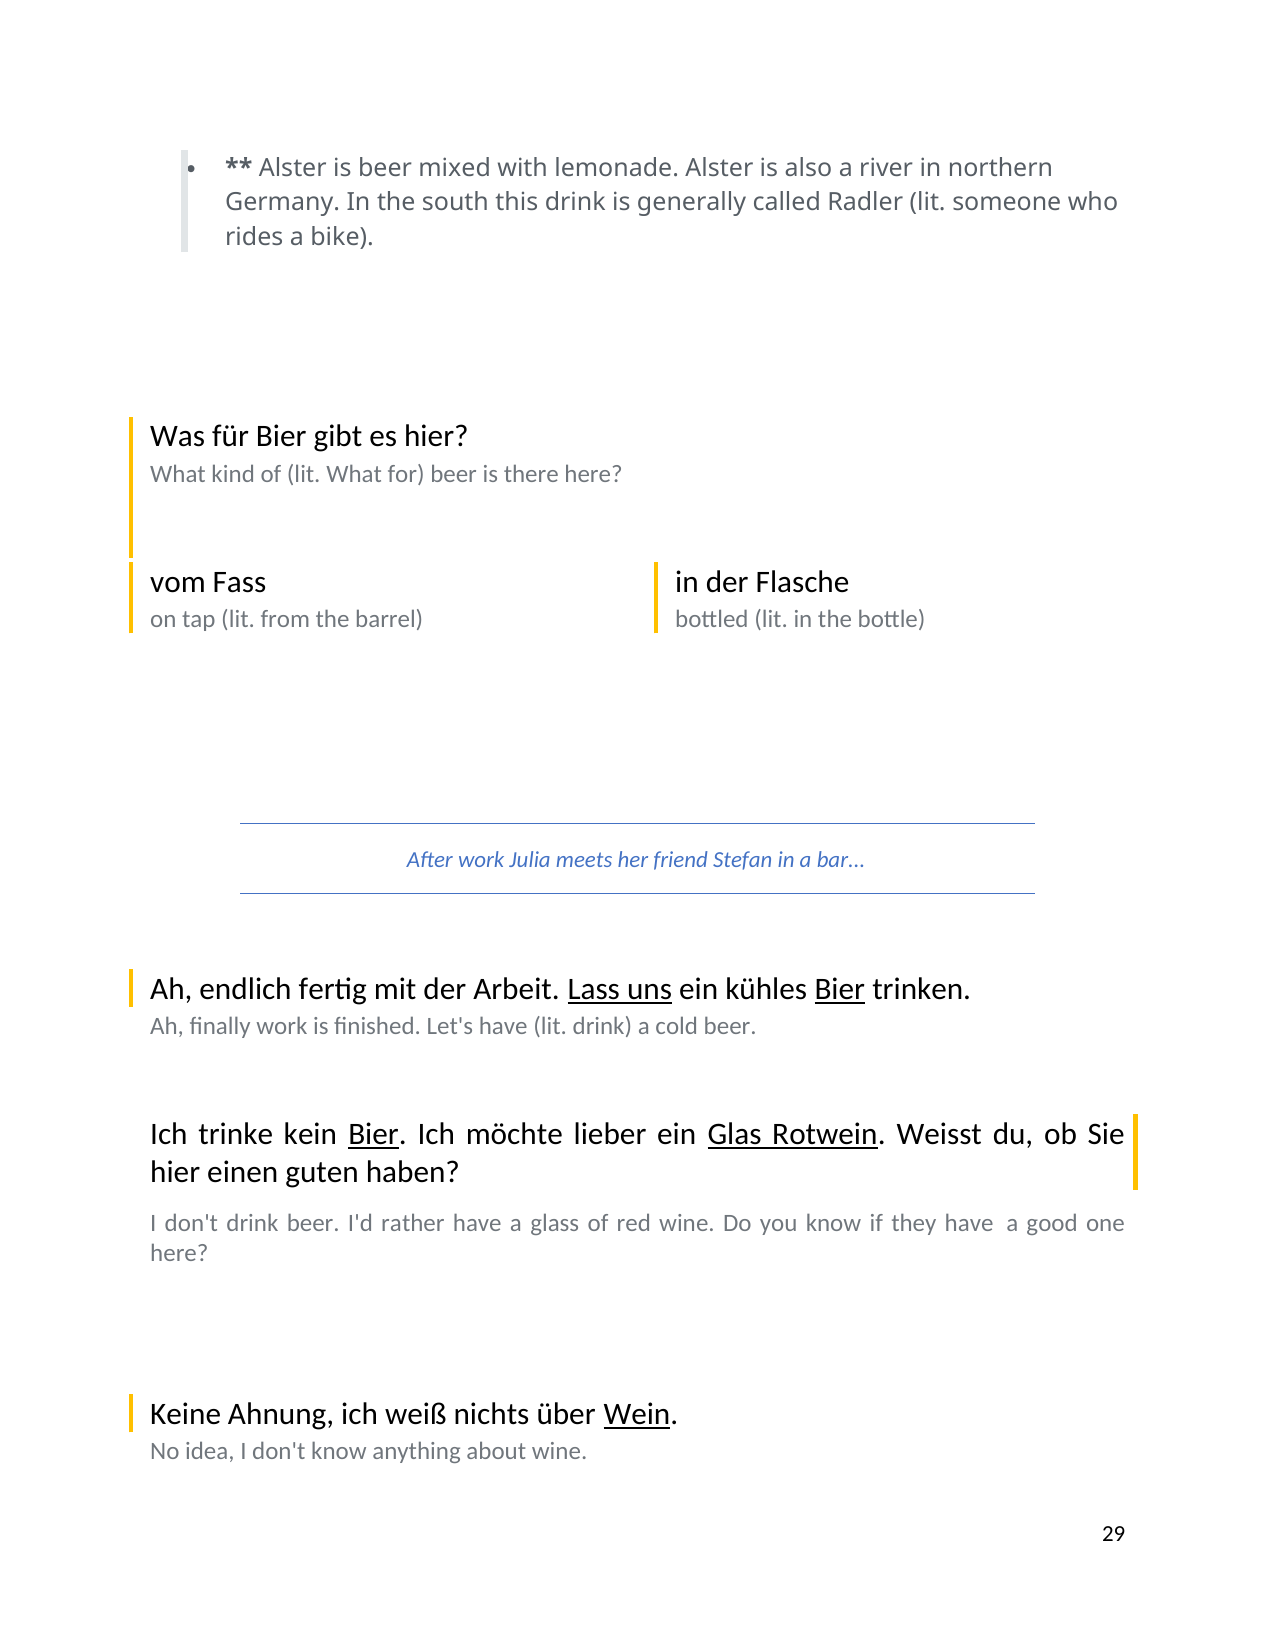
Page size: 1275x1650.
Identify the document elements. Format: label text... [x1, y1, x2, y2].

text Was für Bier gibt es hier? [133, 417, 1125, 455]
text Ah, endlich fertig mit der Arbeit. Lass uns ein kühles Bier trinken. [133, 969, 1125, 1007]
text Ah, finally work is finished. Let's have (lit. drink) a cold beer. [150, 1010, 1125, 1041]
text What kind of (lit. What for) beer is there here? [133, 458, 1125, 488]
list ** Alster is beer mixed with lemonade. Alster is also a river in northern Germany. In the south this drink is generally called Radler (lit. someone who rides a bike). [188, 150, 1125, 252]
text bottled (lit. in the bottle) [658, 603, 1125, 633]
text vom Fass [150, 562, 600, 600]
text I don't drink beer. I'd rather have a glass of red wine. Do you know if they have a good one here? [150, 1207, 1125, 1268]
text in der Flasche [675, 562, 1125, 600]
text After work Julia meets her friend Stefan in a bar... [240, 824, 1035, 893]
text on tap (lit. from the barrel) [133, 603, 600, 633]
text No idea, I don't know anything about wine. [150, 1436, 1125, 1466]
text Keine Ahnung, ich weiß nichts über Wein. [133, 1394, 1125, 1432]
text Ich trinke kein Bier. Ich möchte lieber ein Glas Rotwein. Weisst du, ob Sie hier einen guten haben? [150, 1114, 1133, 1190]
